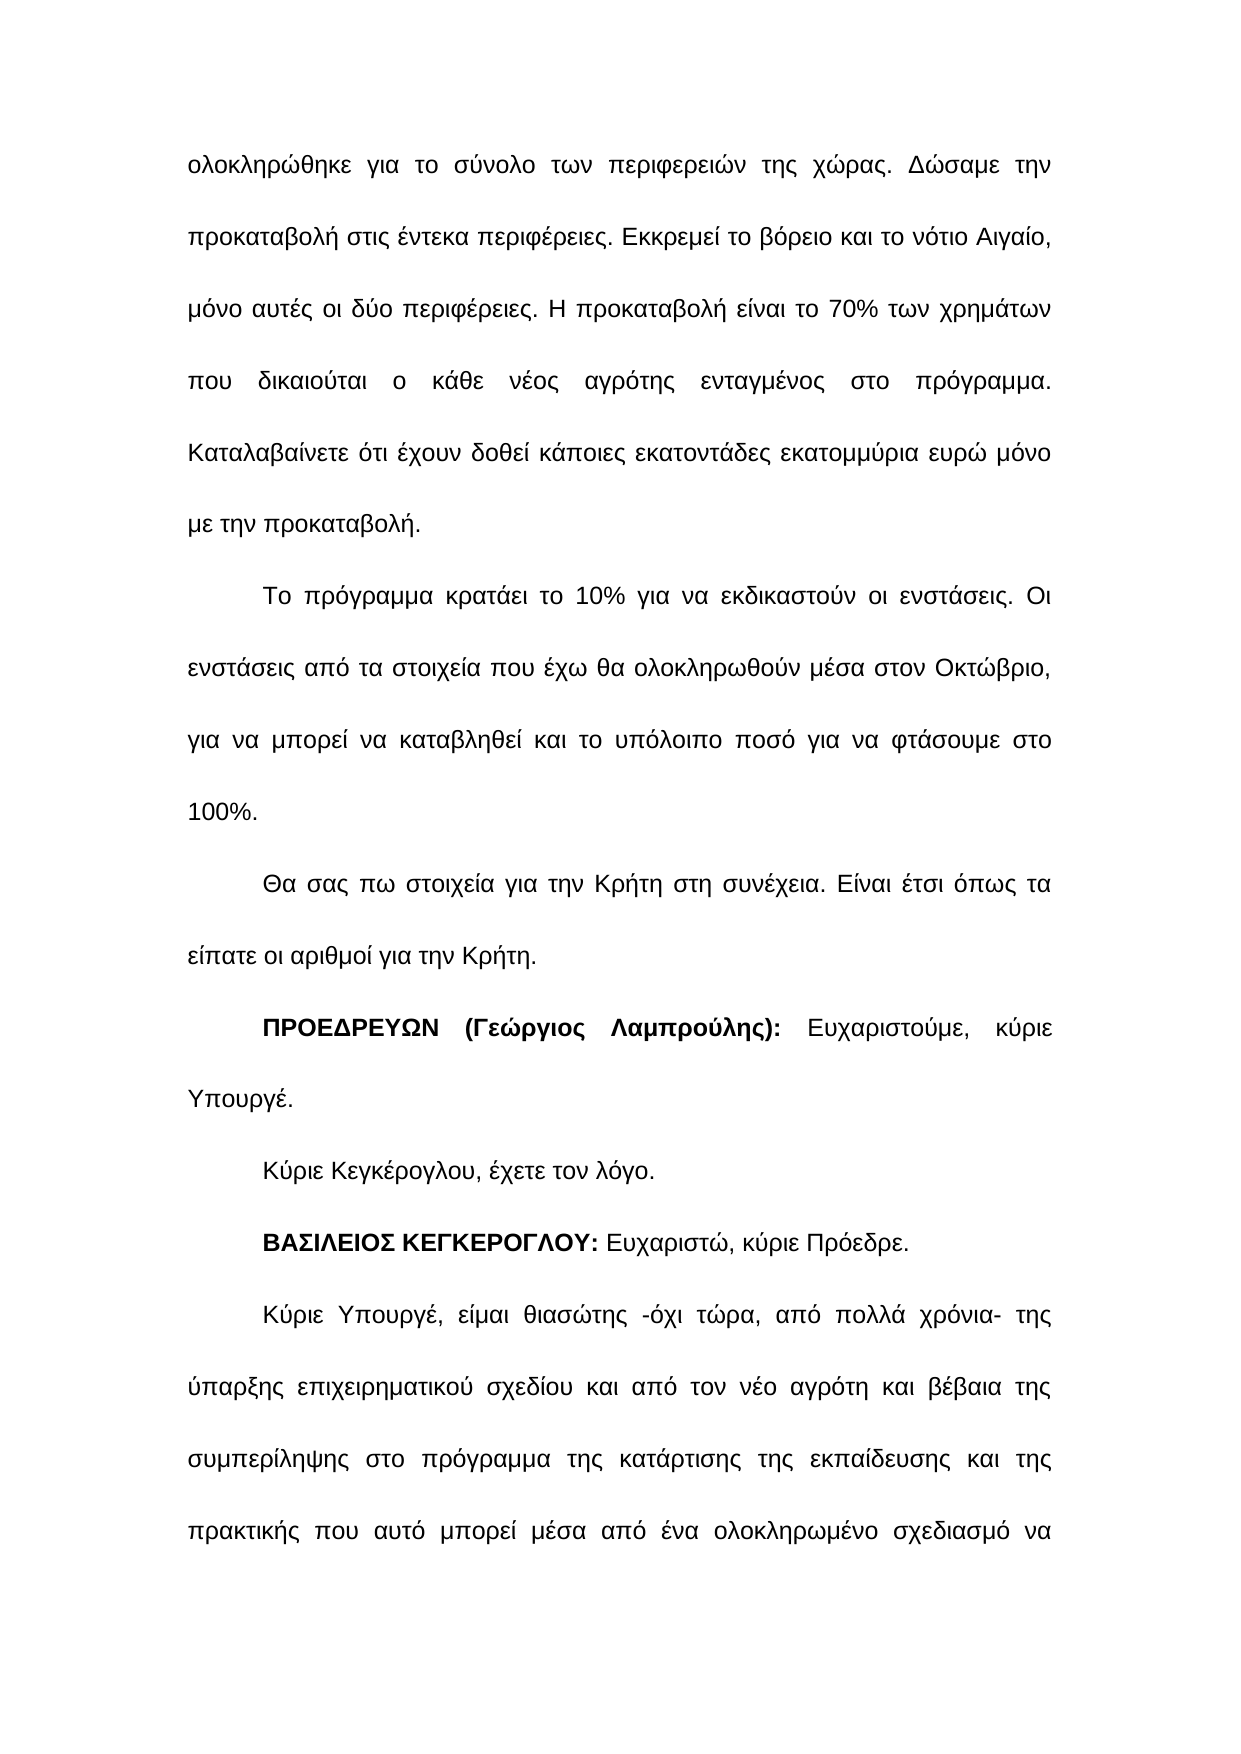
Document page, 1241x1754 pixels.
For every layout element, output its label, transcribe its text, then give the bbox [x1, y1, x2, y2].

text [187, 1300, 1053, 1544]
text Θα σας πω στοιχεία για την Κρήτη στη συνέχεια. Είναι έτσι όπως τα είπατε οι αριθμοί για την Κρήτη. [187, 869, 1053, 969]
text Κύριε Κεγκέρογλου, έχετε τον λόγο. [187, 1156, 1053, 1185]
text ΠΡΟΕΔΡΕΥΩΝ (Γεώργιος Λαμπρούλης): Ευχαριστούμε, κύριε Υπουργέ. [187, 1012, 1053, 1113]
text Το πρόγραμμα κρατάει το 10% για να εκδικαστούν οι ενστάσεις. Οι ενστάσεις από τα στοιχεία που έχω θα ολοκληρωθούν μέσα στον Οκτώβριο, για να μπορεί να καταβληθεί και το υπόλοιπο ποσό για να φτάσουμε στο 100%. [187, 581, 1053, 826]
text ΒΑΣΙΛΕΙΟΣ ΚΕΓΚΕΡΟΓΛΟΥ: Ευχαριστώ, κύριε Πρόεδρε. [187, 1228, 1053, 1257]
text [187, 150, 1053, 538]
